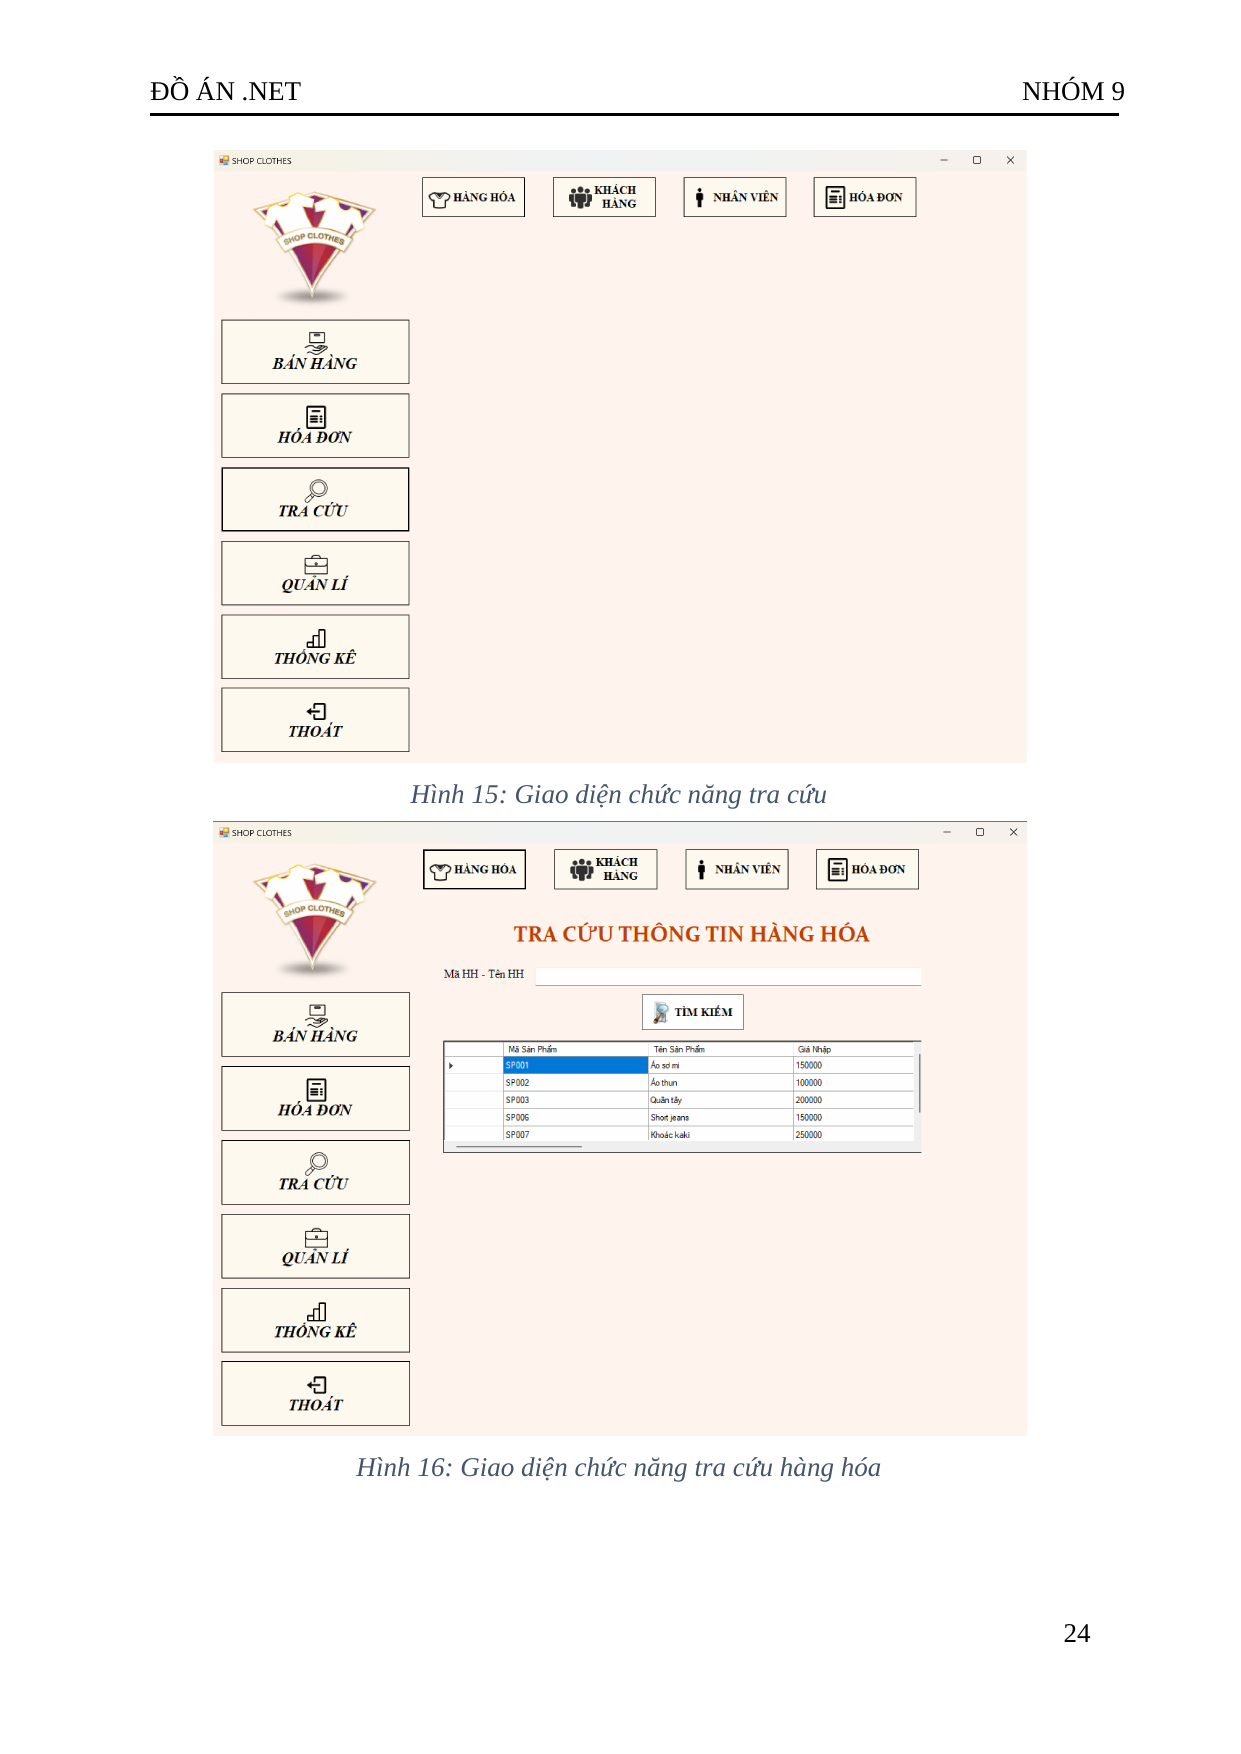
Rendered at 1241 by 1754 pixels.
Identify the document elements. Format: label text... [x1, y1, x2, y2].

picture [213, 821, 1028, 1436]
picture [213, 150, 1027, 763]
